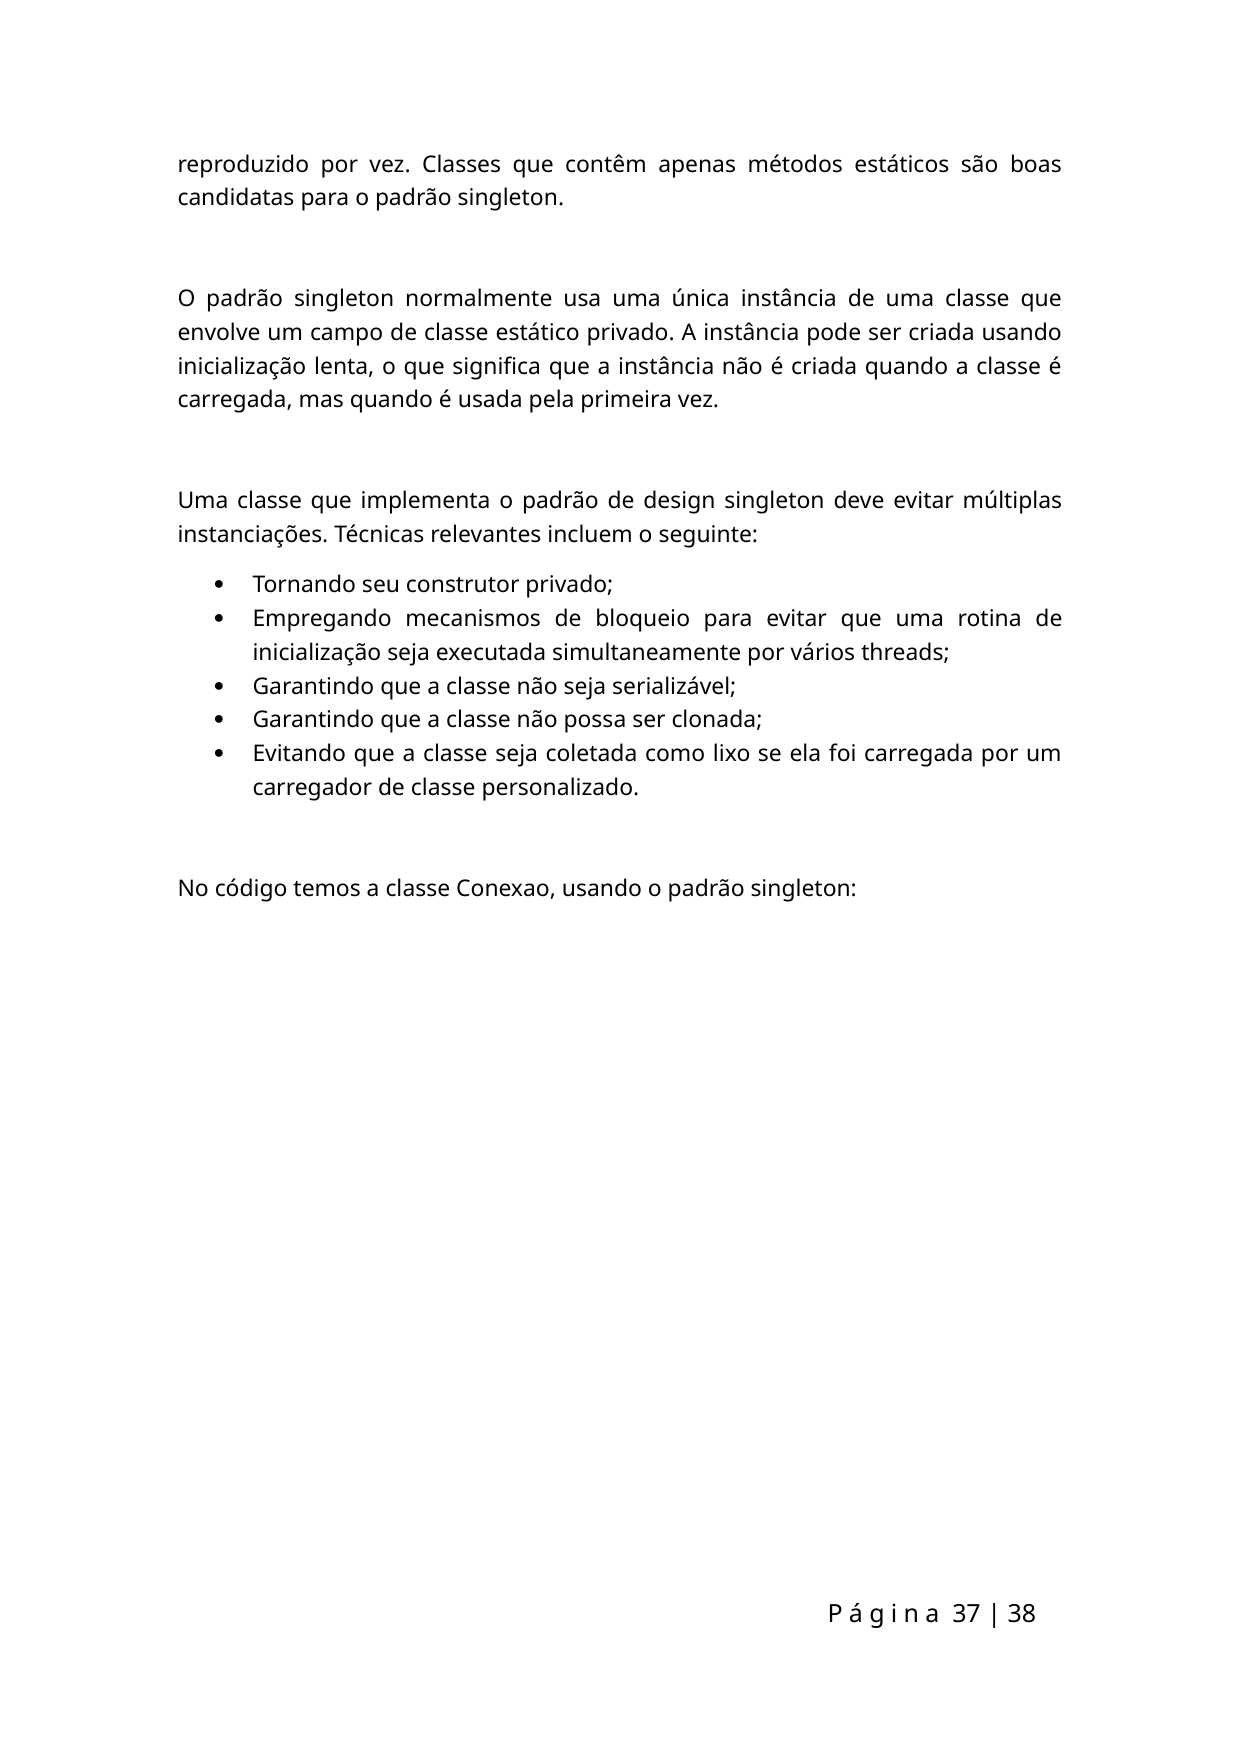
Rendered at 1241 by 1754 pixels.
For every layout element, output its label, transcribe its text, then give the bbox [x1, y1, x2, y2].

text O padrão singleton normalmente usa uma única instância de uma classe que envolve um campo de classe estático privado. A instância pode ser criada usando inicialização lenta, o que significa que a instância não é criada quando a classe é carregada, mas quando é usada pela primeira vez. [177, 282, 1063, 415]
list Garantindo que a classe não seja serializável; [215, 670, 1063, 701]
list Garantindo que a classe não possa ser clonada; [215, 703, 1063, 735]
list Tornando seu construtor privado; [215, 568, 1063, 600]
list Empregando mecanismos de bloqueio para evitar que uma rotina de inicialização seja executada simultaneamente por vários threads; [215, 602, 1063, 667]
text Uma classe que implementa o padrão de design singleton deve evitar múltiplas instanciações. Técnicas relevantes incluem o seguinte: [177, 484, 1063, 549]
text No código temos a classe Conexao, usando o padrão singleton: [177, 872, 1063, 903]
list Evitando que a classe seja coletada como lixo se ela foi carregada por um carregador de classe personalizado. [215, 737, 1063, 802]
